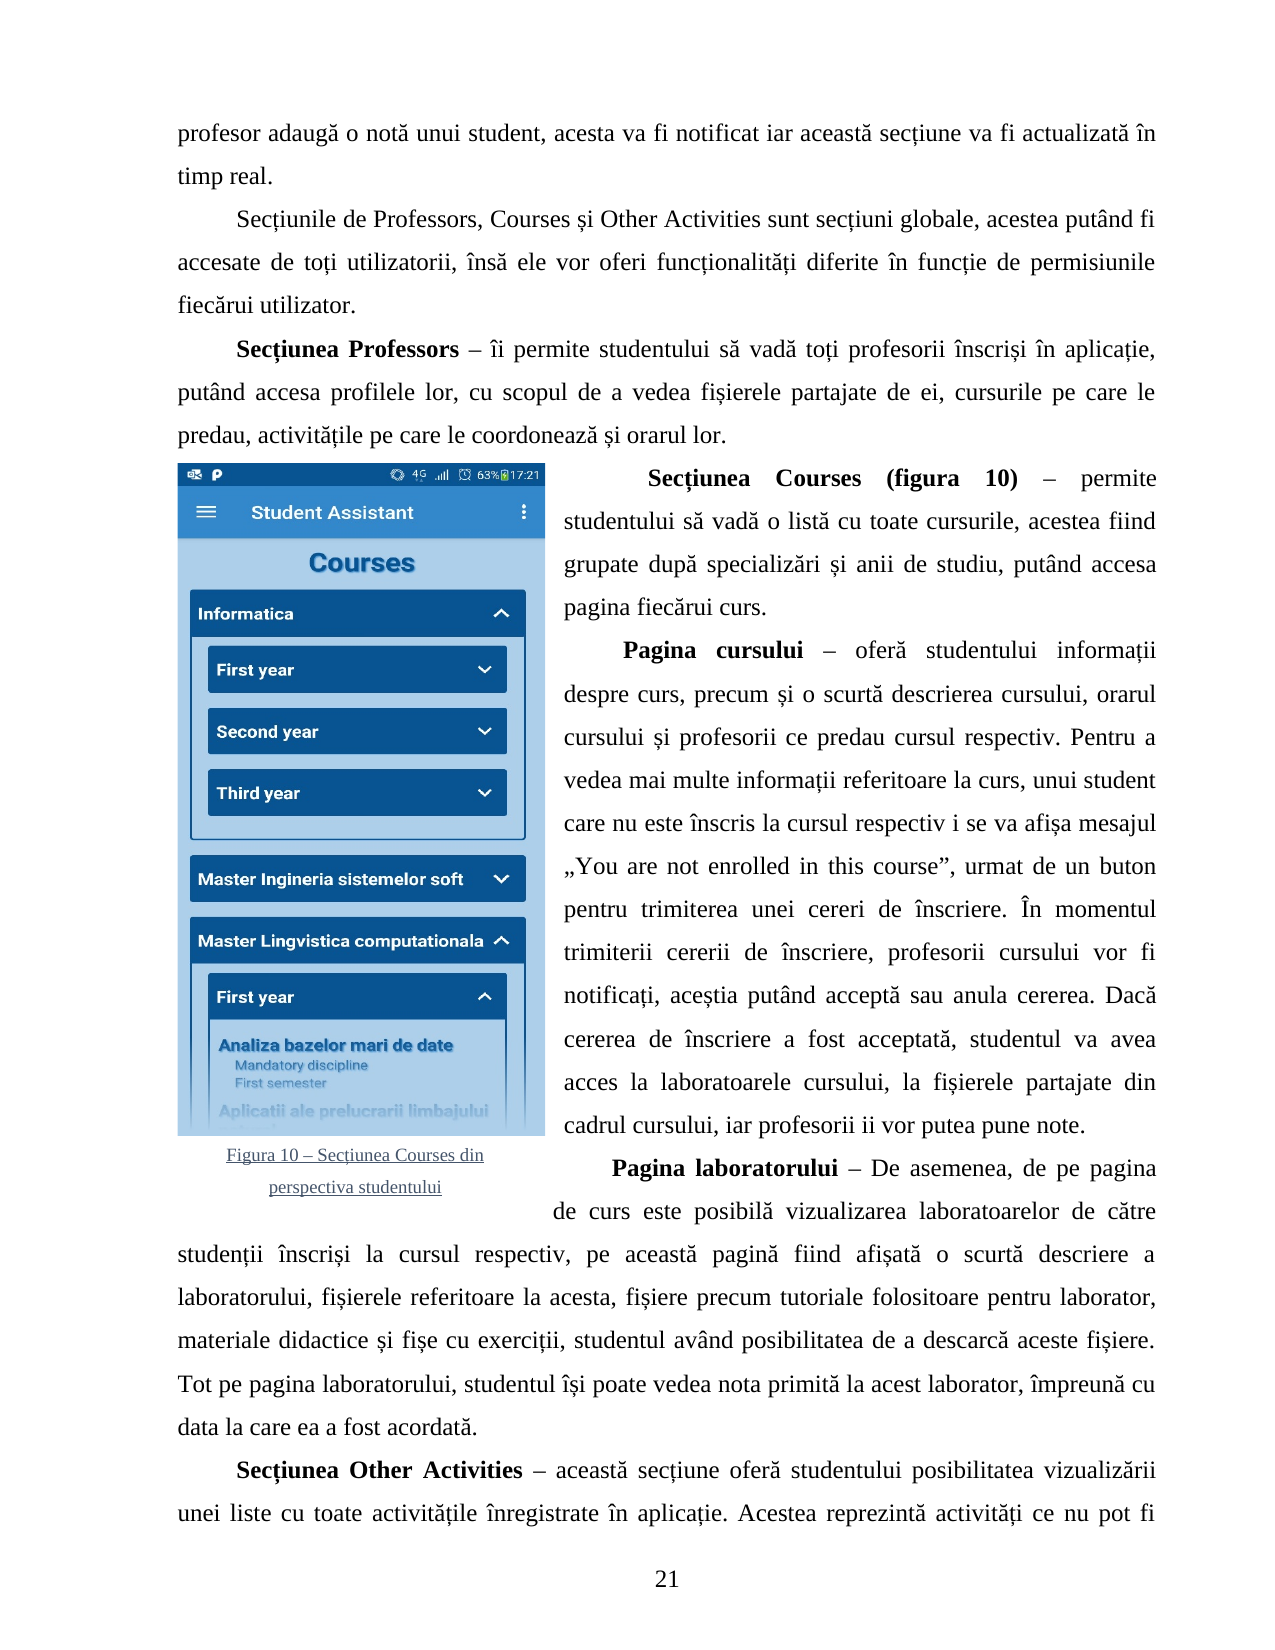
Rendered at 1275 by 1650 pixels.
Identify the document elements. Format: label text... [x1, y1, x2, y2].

text Secțiunea Professors – îi permite studentului să vadă toți profesorii înscriși în aplicație, putând accesa profilele lor, cu scopul de a vedea fișierele partajate de ei, cursurile pe care le predau, activitățile pe care le coordonează și orarul lor. [177, 334, 1157, 449]
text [177, 118, 1157, 190]
text Pagina cursului – oferă studentului informații despre curs, precum și o scurtă descrierea cursului, orarul cursului și profesorii ce predau cursul respectiv. Pentru a vedea mai multe informații referitoare la curs, unui student care nu este înscris la cursul respectiv i se va afișa mesajul „You are not enrolled in this course”, urmat de un buton pentru trimiterea unei cereri de înscriere. În momentul trimiterii cererii de înscriere, profesorii cursului vor fi notificați, aceștia putând acceptă sau anula cererea. Dacă cererea de înscriere a fost acceptată, studentul va avea acces la laboratoarele cursului, la fișierele partajate din cadrul cursului, iar profesorii ii vor putea pune note. [533, 636, 1157, 1139]
picture [177, 463, 546, 1136]
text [177, 1455, 1157, 1527]
text Pagina laboratorului – De asemenea, de pe pagina de curs este posibilă vizualizarea laboratoarelor de către studenții înscriși la cursul respectiv, pe această pagină fiind afișată o scurtă descriere a laboratorului, fișierele referitoare la acesta, fișiere precum tutoriale folositoare pentru laborator, materiale didactice și fișe cu exerciții, studentul având posibilitatea de a descarcă aceste fișiere. Tot pe pagina laboratorului, studentul își poate vedea nota primită la acest laborator, împreună cu data la care ea a fost acordată. [177, 1153, 1157, 1441]
text Secțiunile de Professors, Courses și Other Activities sunt secțiuni globale, acestea putând fi accesate de toți utilizatorii, însă ele vor oferi funcționalități diferite în funcție de permisiunile fiecărui utilizator. [177, 204, 1157, 319]
text Secțiunea Courses (figura 10) – permite studentului să vadă o listă cu toate cursurile, acestea fiind grupate după specializări și anii de studiu, putând accesa pagina fiecărui curs. [546, 463, 1157, 621]
